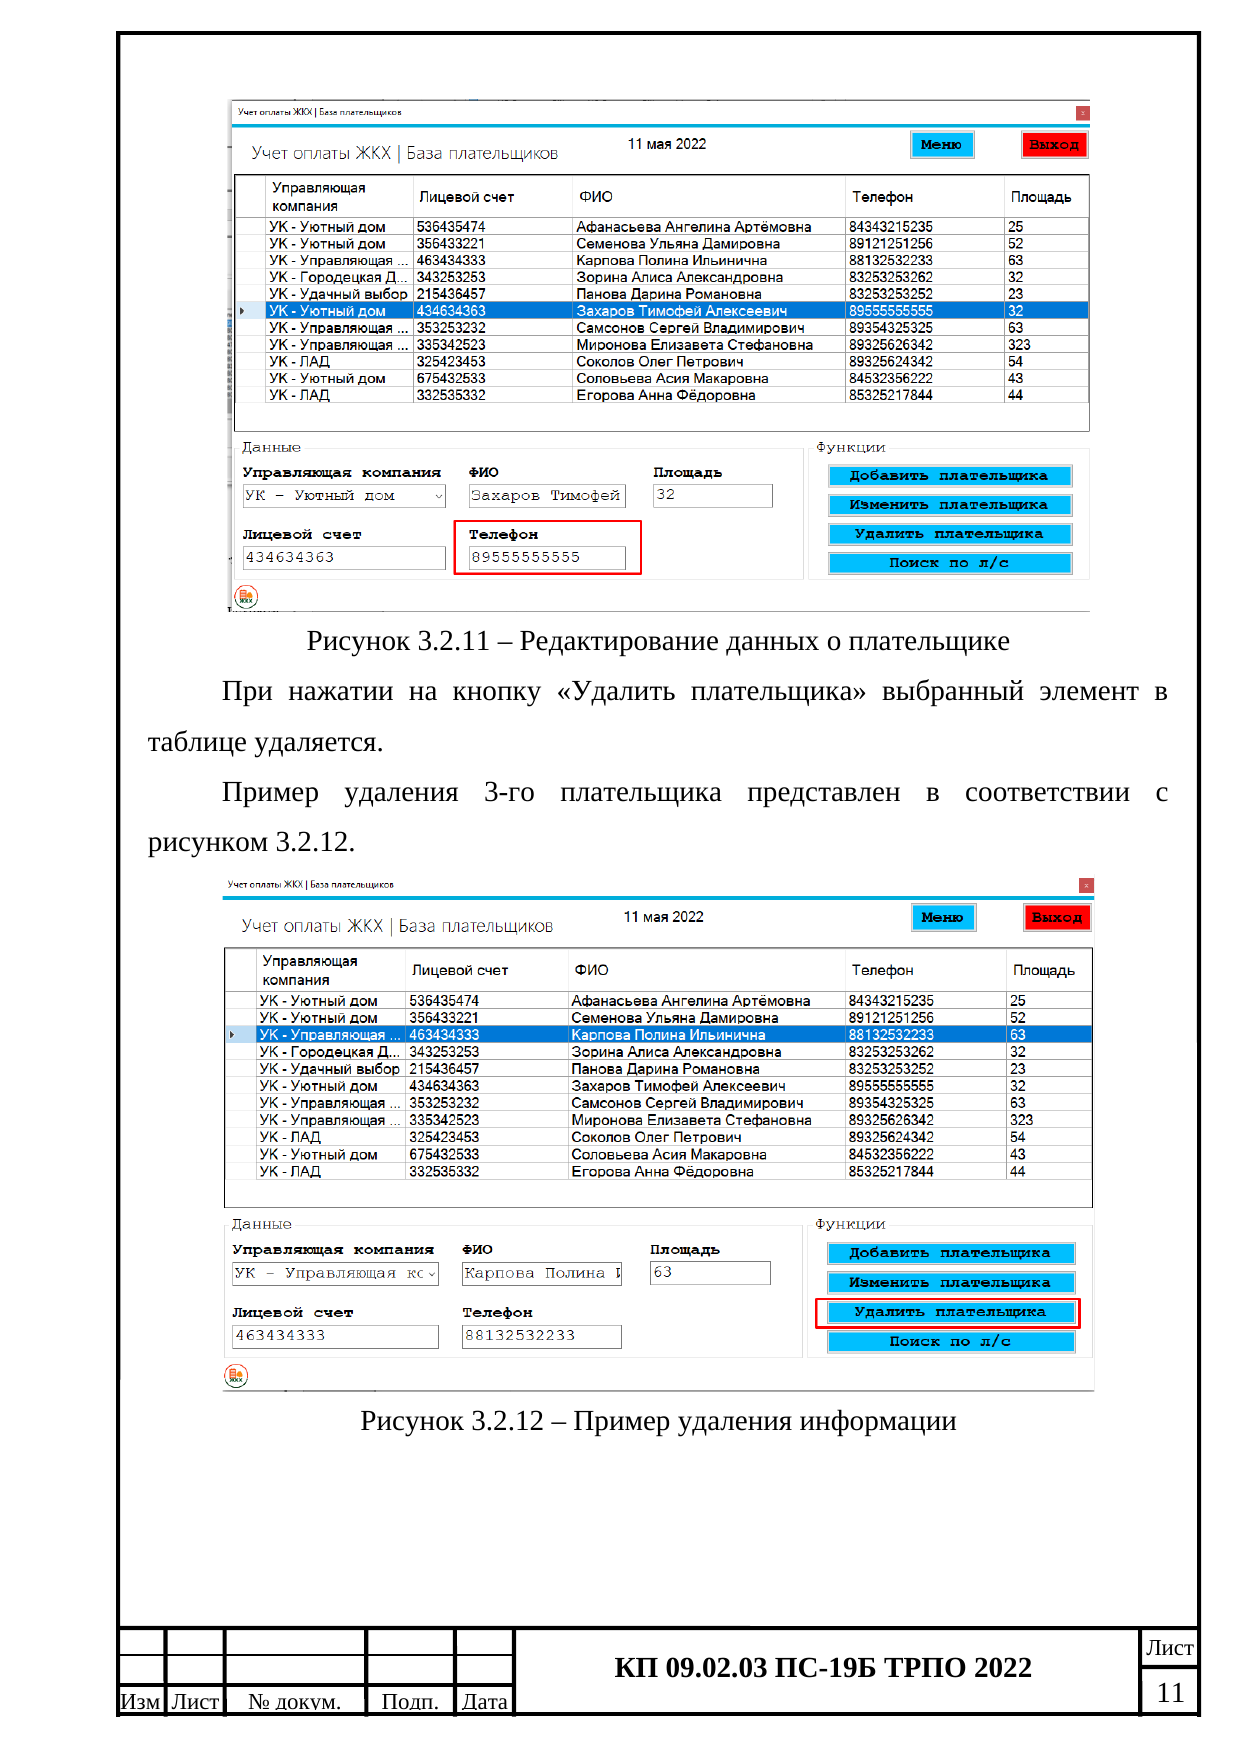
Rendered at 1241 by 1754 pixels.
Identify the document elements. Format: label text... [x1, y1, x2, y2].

text При нажатии на кнопку «Удалить плательщика» выбранный элемент в таблице удаляется. [148, 673, 1169, 757]
text Пример удаления 3-го плательщика представлен в соответствии с рисунком 3.2.12. [148, 774, 1169, 858]
text Рисунок 3.2.11 – Редактирование данных о плательщике [148, 623, 1169, 657]
picture [222, 901, 1095, 1392]
picture [227, 99, 1090, 612]
picture [222, 874, 1095, 895]
text Рисунок 3.2.12 – Пример удаления информации [148, 1403, 1169, 1437]
